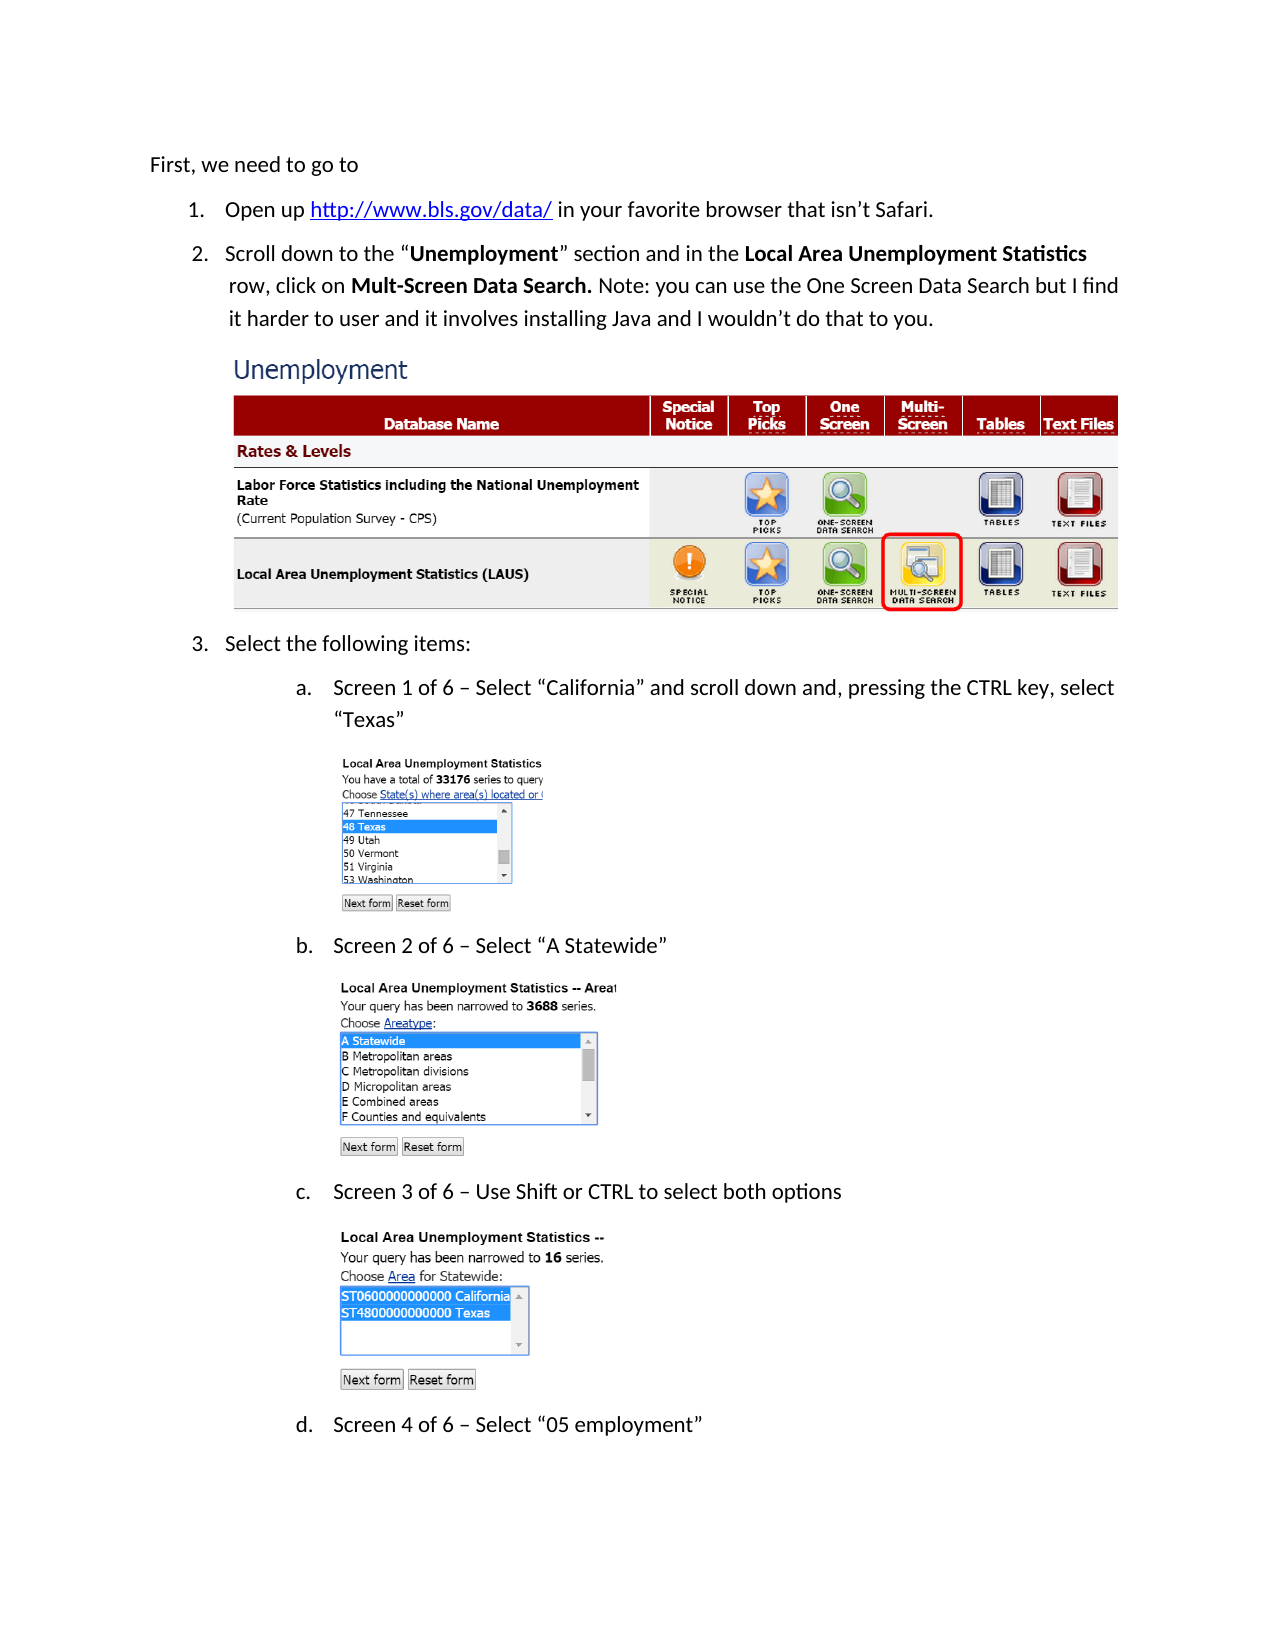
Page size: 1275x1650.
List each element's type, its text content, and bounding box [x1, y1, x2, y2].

list Scroll down to the “Unemployment” section and in the Local Area Unemployment Statistics row, click on Mult-Screen Data Search. Note: you can use the One Screen Data Search but I find it harder to user and it involves installing Java and I wouldn’t do that to you. [191, 239, 1125, 332]
list Screen 4 of 6 – Select “05 employment” [296, 1410, 1125, 1438]
picture [333, 750, 543, 915]
text First, we need to go to [150, 150, 1125, 178]
list Screen 3 of 6 – Use Shift or CTRL to select both options [296, 1177, 1125, 1205]
picture [333, 975, 617, 1161]
picture [228, 348, 1121, 612]
list Select the following items: [191, 629, 1125, 657]
picture [333, 1222, 607, 1394]
list Screen 1 of 6 – Select “California” and scroll down and, pressing the CTRL key, select “Texas” [296, 673, 1125, 733]
list Screen 2 of 6 – Select “A Statewide” [296, 931, 1125, 959]
list Open up http://www.bls.gov/data/ in your favorite browser that isn’t Safari. [187, 195, 1125, 223]
